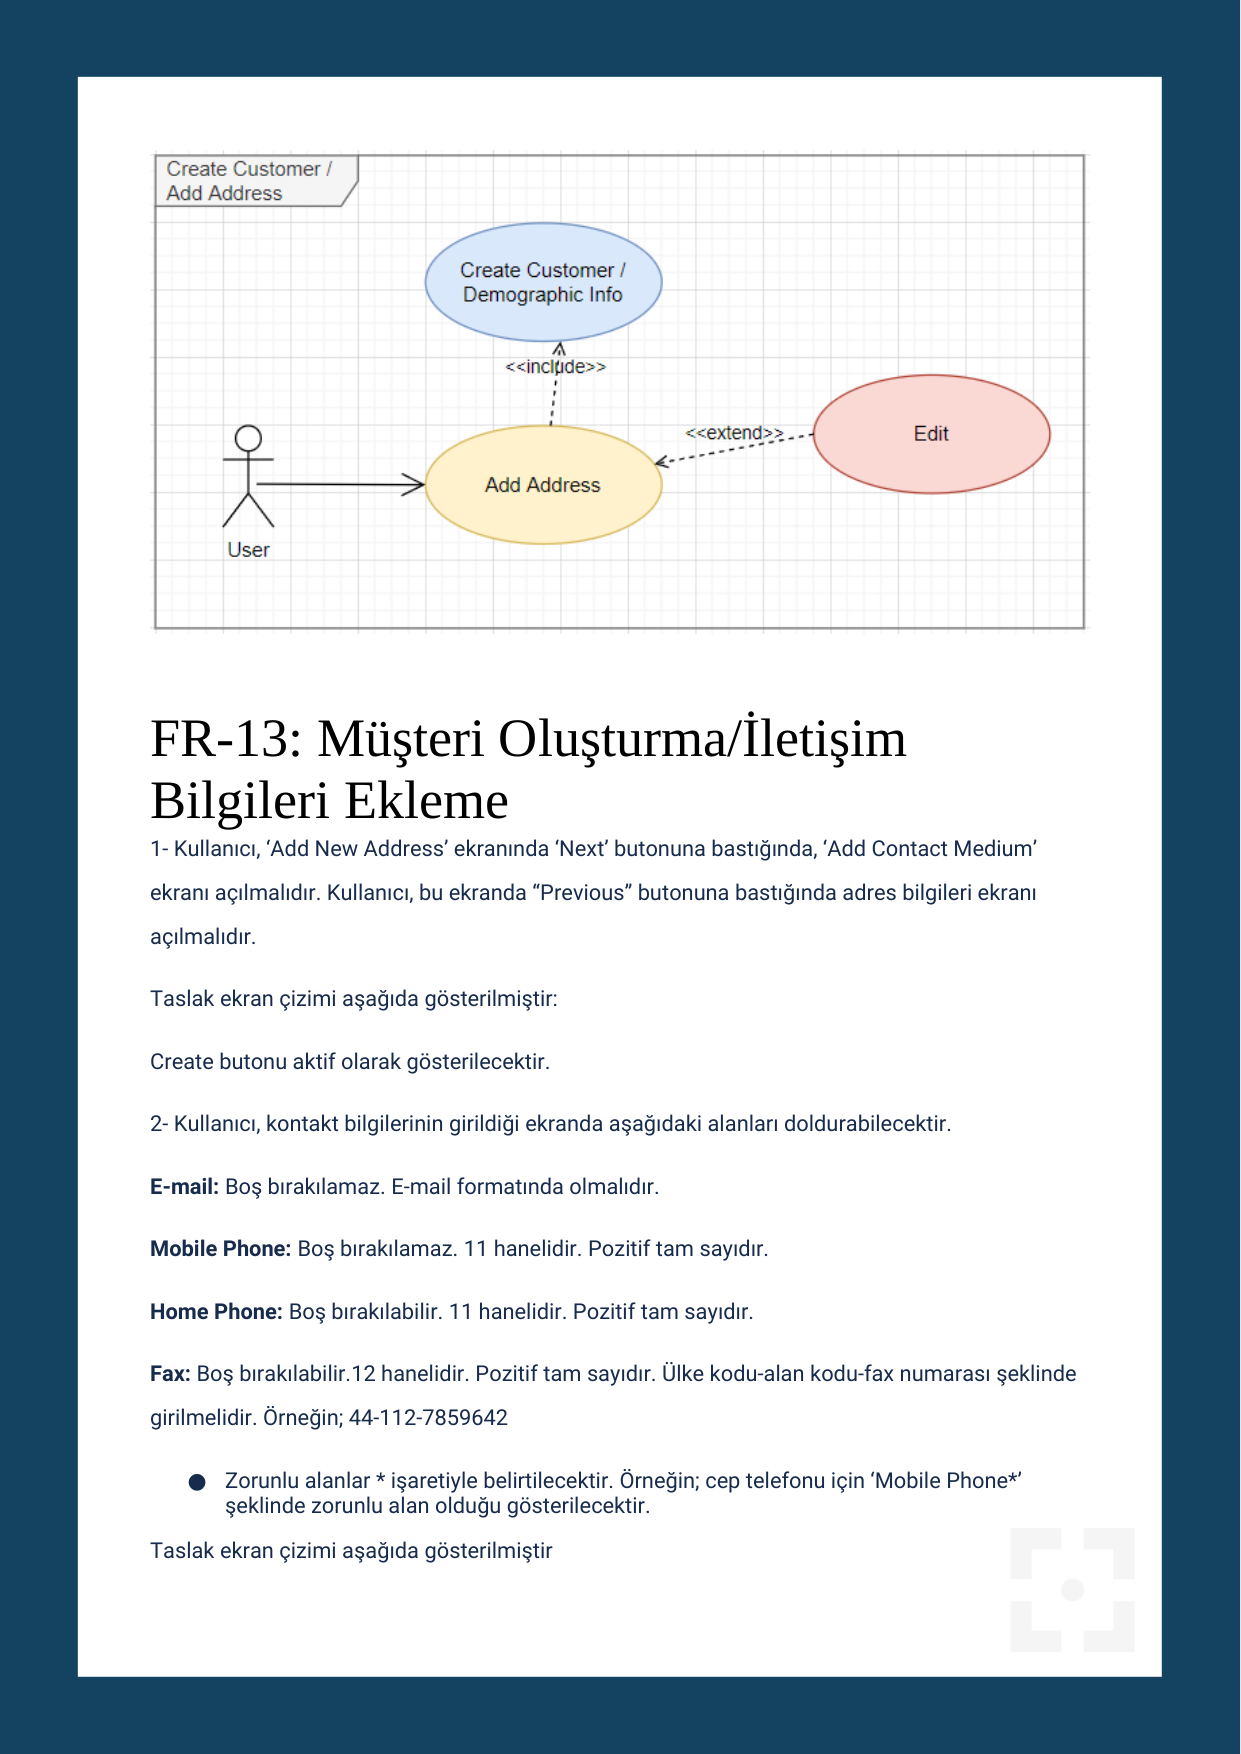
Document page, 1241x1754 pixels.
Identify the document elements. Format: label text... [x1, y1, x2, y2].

text Taslak ekran çizimi aşağıda gösterilmiştir: [150, 987, 1090, 1012]
text Taslak ekran çizimi aşağıda gösterilmiştir [150, 1538, 1090, 1563]
text Mobile Phone: Boş bırakılamaz. 11 hanelidir. Pozitif tam sayıdır. [150, 1237, 1090, 1262]
list Zorunlu alanlar * işaretiyle belirtilecektir. Örneğin; cep telefonu için ‘Mobile Phone*’ şeklinde zorunlu alan olduğu gösterilecektir. [187, 1468, 1090, 1519]
text 1- Kullanıcı, ‘Add New Address’ ekranında ‘Next’ butonuna bastığında, ‘Add Contact Medium’ ekranı açılmalıdır. Kullanıcı, bu ekranda “Previous” butonuna bastığında adres bilgileri ekranı açılmalıdır. [150, 837, 1090, 950]
text 2- Kullanıcı, kontakt bilgilerinin girildiği ekranda aşağıdaki alanları doldurabilecektir. [150, 1112, 1090, 1137]
text Home Phone: Boş bırakılabilir. 11 hanelidir. Pozitif tam sayıdır. [150, 1299, 1090, 1325]
text E-mail: Boş bırakılamaz. E-mail formatında olmalıdır. [150, 1174, 1090, 1200]
text Fax: Boş bırakılabilir.12 hanelidir. Pozitif tam sayıdır. Ülke kodu-alan kodu-fax numarası şeklinde girilmelidir. Örneğin; 44-112-7859642 [150, 1362, 1090, 1431]
title FR-13: Müşteri Oluşturma/İletişim Bilgileri Ekleme [150, 706, 1090, 830]
text Create butonu aktif olarak gösterilecektir. [150, 1049, 1090, 1075]
picture [0, 0, 1241, 1754]
